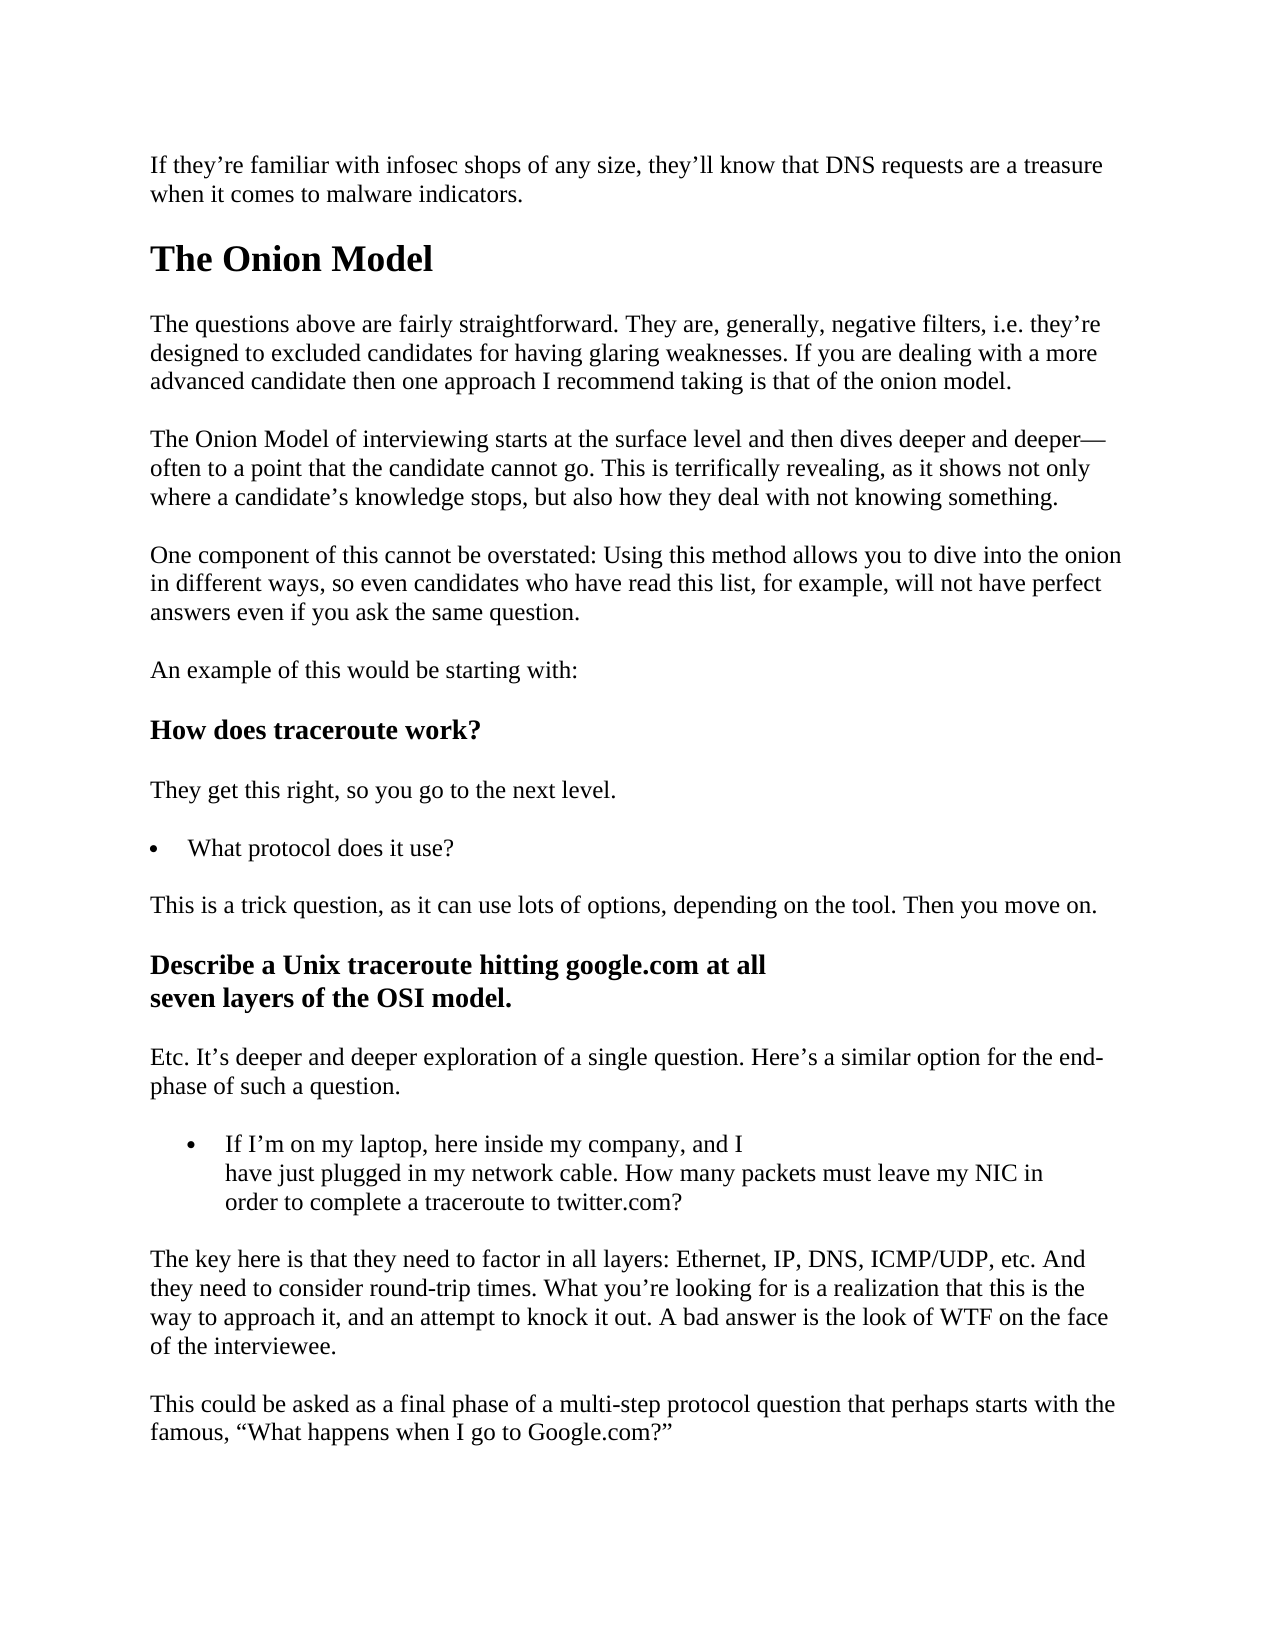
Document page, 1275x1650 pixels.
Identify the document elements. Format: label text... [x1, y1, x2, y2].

text If they’re familiar with infosec shops of any size, they’ll know that DNS requests are a treasure when it comes to malware indicators. [150, 150, 1125, 207]
text An example of this would be starting with: [150, 655, 1125, 684]
list What protocol does it use? [150, 833, 1125, 861]
text The questions above are fairly straightforward. They are, generally, negative filters, i.e. they’re designed to excluded candidates for having glaring weaknesses. If you are dealing with a more advanced candidate then one approach I recommend taking is that of the onion model. [150, 309, 1125, 395]
text How does traceroute work? [150, 713, 1125, 746]
text The Onion Model of interviewing starts at the surface level and then dives deeper and deeper—often to a point that the candidate cannot go. This is terrifically revealing, as it shows not only where a candidate’s knowledge stops, but also how they deal with not knowing something. [150, 424, 1125, 511]
text Describe a Unix traceroute hitting google.com at all seven layers of the OSI model. [150, 948, 1125, 1013]
text This could be asked as a final phase of a multi-step protocol question that perhaps starts with the famous, “What happens when I go to Google.com?” [150, 1389, 1125, 1446]
text One component of this cannot be overstated: Using this method allows you to dive into the onion in different ways, so even candidates who have read this list, for example, will not have perfect answers even if you ask the same question. [150, 540, 1125, 626]
text The Onion Model [150, 237, 1125, 280]
text They get this right, so you go to the next level. [150, 775, 1125, 803]
list If I’m on my laptop, here inside my company, and I have just plugged in my network cable. How many packets must leave my NIC in order to complete a traceroute to twitter.com? [187, 1129, 1125, 1215]
text This is a trick question, as it can use lots of options, depending on the tool. Then you move on. [150, 891, 1125, 919]
text The key here is that they need to factor in all layers: Ethernet, IP, DNS, ICMP/UDP, etc. And they need to consider round-trip times. What you’re looking for is a realization that this is the way to approach it, and an attempt to knock it out. A bad answer is the look of WTF on the face of the interviewee. [150, 1244, 1125, 1359]
text Etc. It’s deeper and deeper exploration of a single question. Here’s a similar option for the end-phase of such a question. [150, 1042, 1125, 1100]
